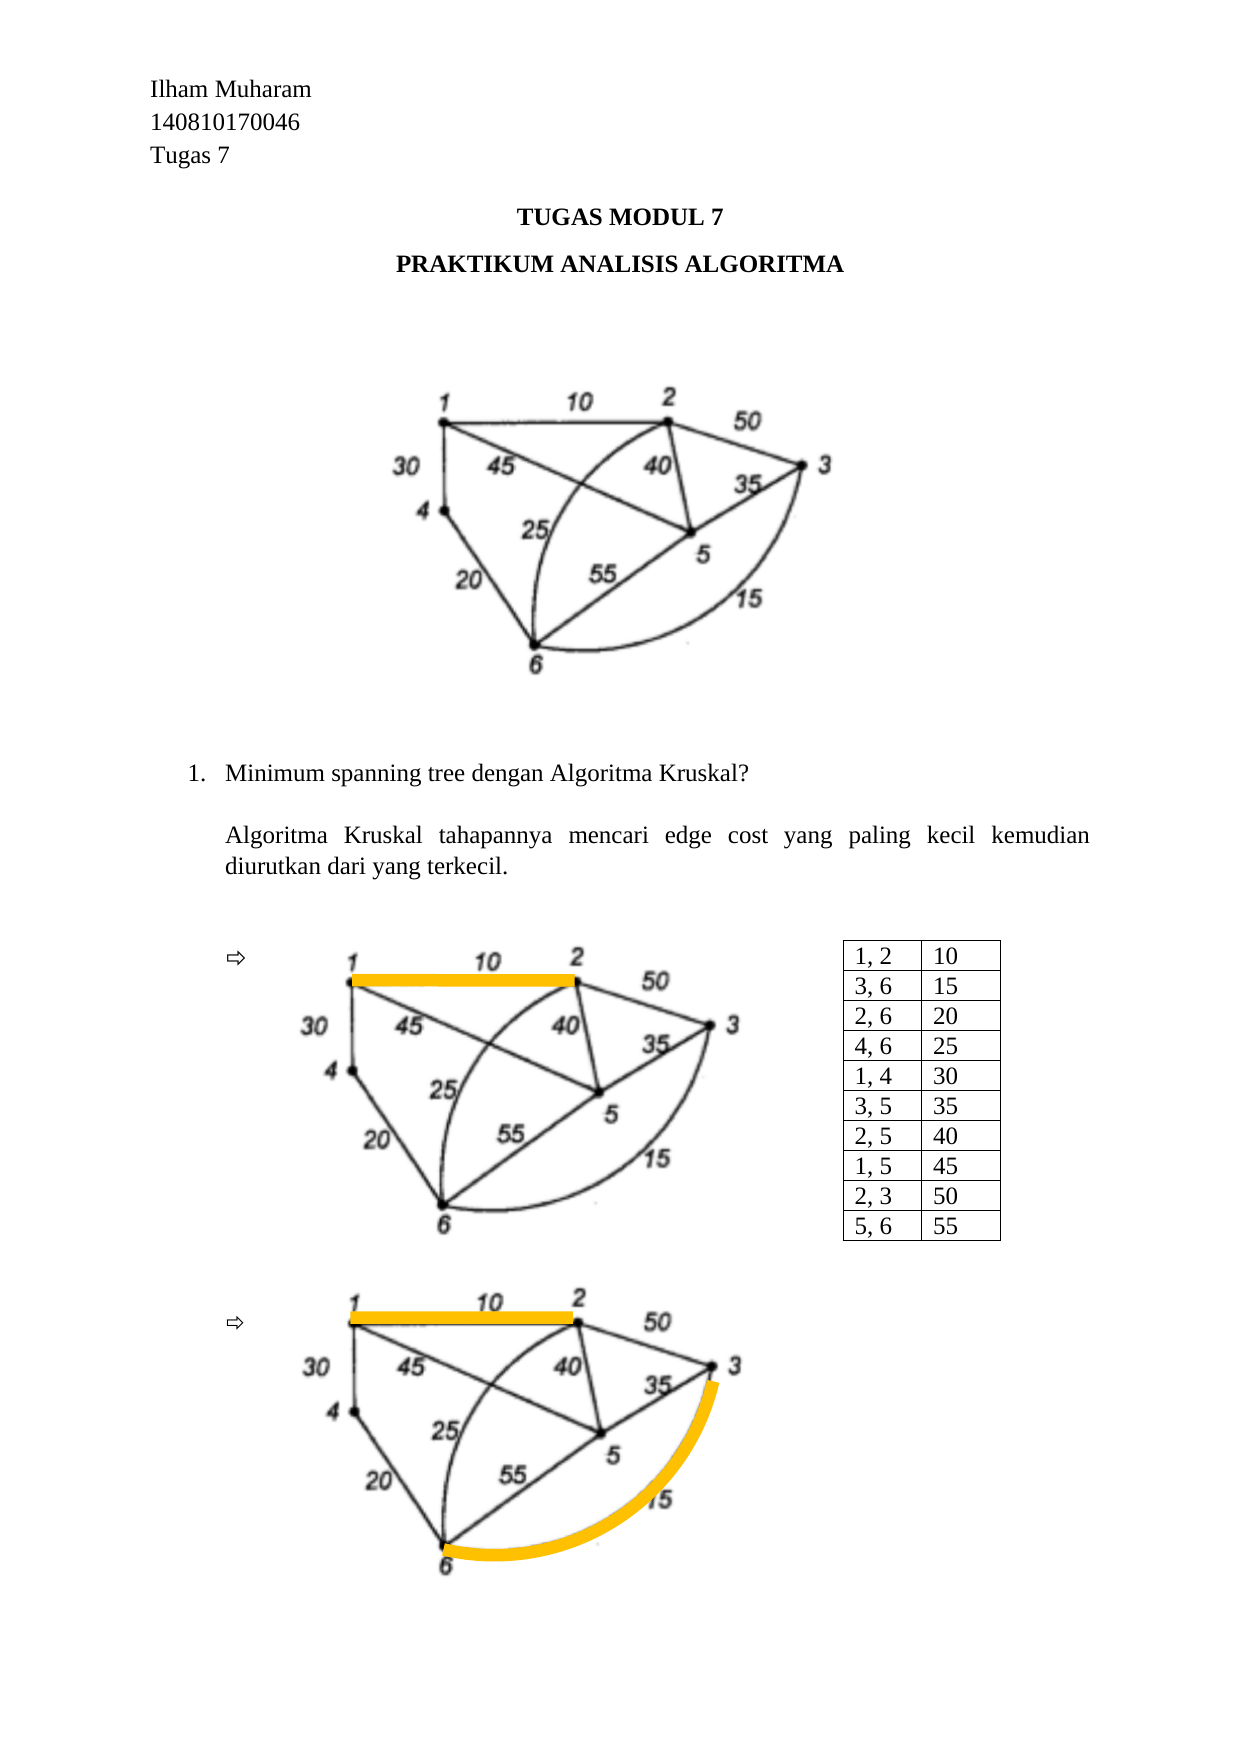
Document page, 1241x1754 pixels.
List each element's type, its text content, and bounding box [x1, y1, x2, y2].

table_cell 40 [922, 1121, 1000, 1150]
picture [288, 925, 769, 1250]
table_cell 1, 5 [844, 1151, 921, 1180]
table_cell 2, 5 [844, 1121, 921, 1150]
table_cell 5, 6 [844, 1211, 921, 1240]
table_cell 1, 4 [844, 1061, 921, 1090]
table_cell 20 [922, 1001, 1000, 1030]
table_cell 30 [922, 1061, 1000, 1090]
list Algoritma Kruskal tahapannya mencari edge cost yang paling kecil kemudian diurutkan dari yang terkecil. [225, 820, 1090, 880]
table_cell 3, 5 [844, 1091, 921, 1120]
table_cell 15 [922, 971, 1000, 1000]
table_cell 25 [922, 1031, 1000, 1060]
table_cell 45 [922, 1151, 1000, 1180]
table_header 1, 2 [844, 941, 921, 970]
list Minimum spanning tree dengan Algoritma Kruskal? [187, 758, 1090, 787]
picture [290, 1266, 771, 1591]
table_header 10 [922, 941, 1000, 970]
text TUGAS MODUL 7 [150, 202, 1090, 230]
table_cell 3, 6 [844, 971, 921, 1000]
table_cell 2, 6 [844, 1001, 921, 1030]
table_cell 50 [922, 1181, 1000, 1210]
table_cell 35 [922, 1091, 1000, 1120]
table_cell 2, 3 [844, 1181, 921, 1210]
picture [380, 365, 861, 690]
text PRAKTIKUM ANALISIS ALGORITMA [150, 249, 1090, 278]
table_cell 4, 6 [844, 1031, 921, 1060]
table_cell 55 [922, 1211, 1000, 1240]
